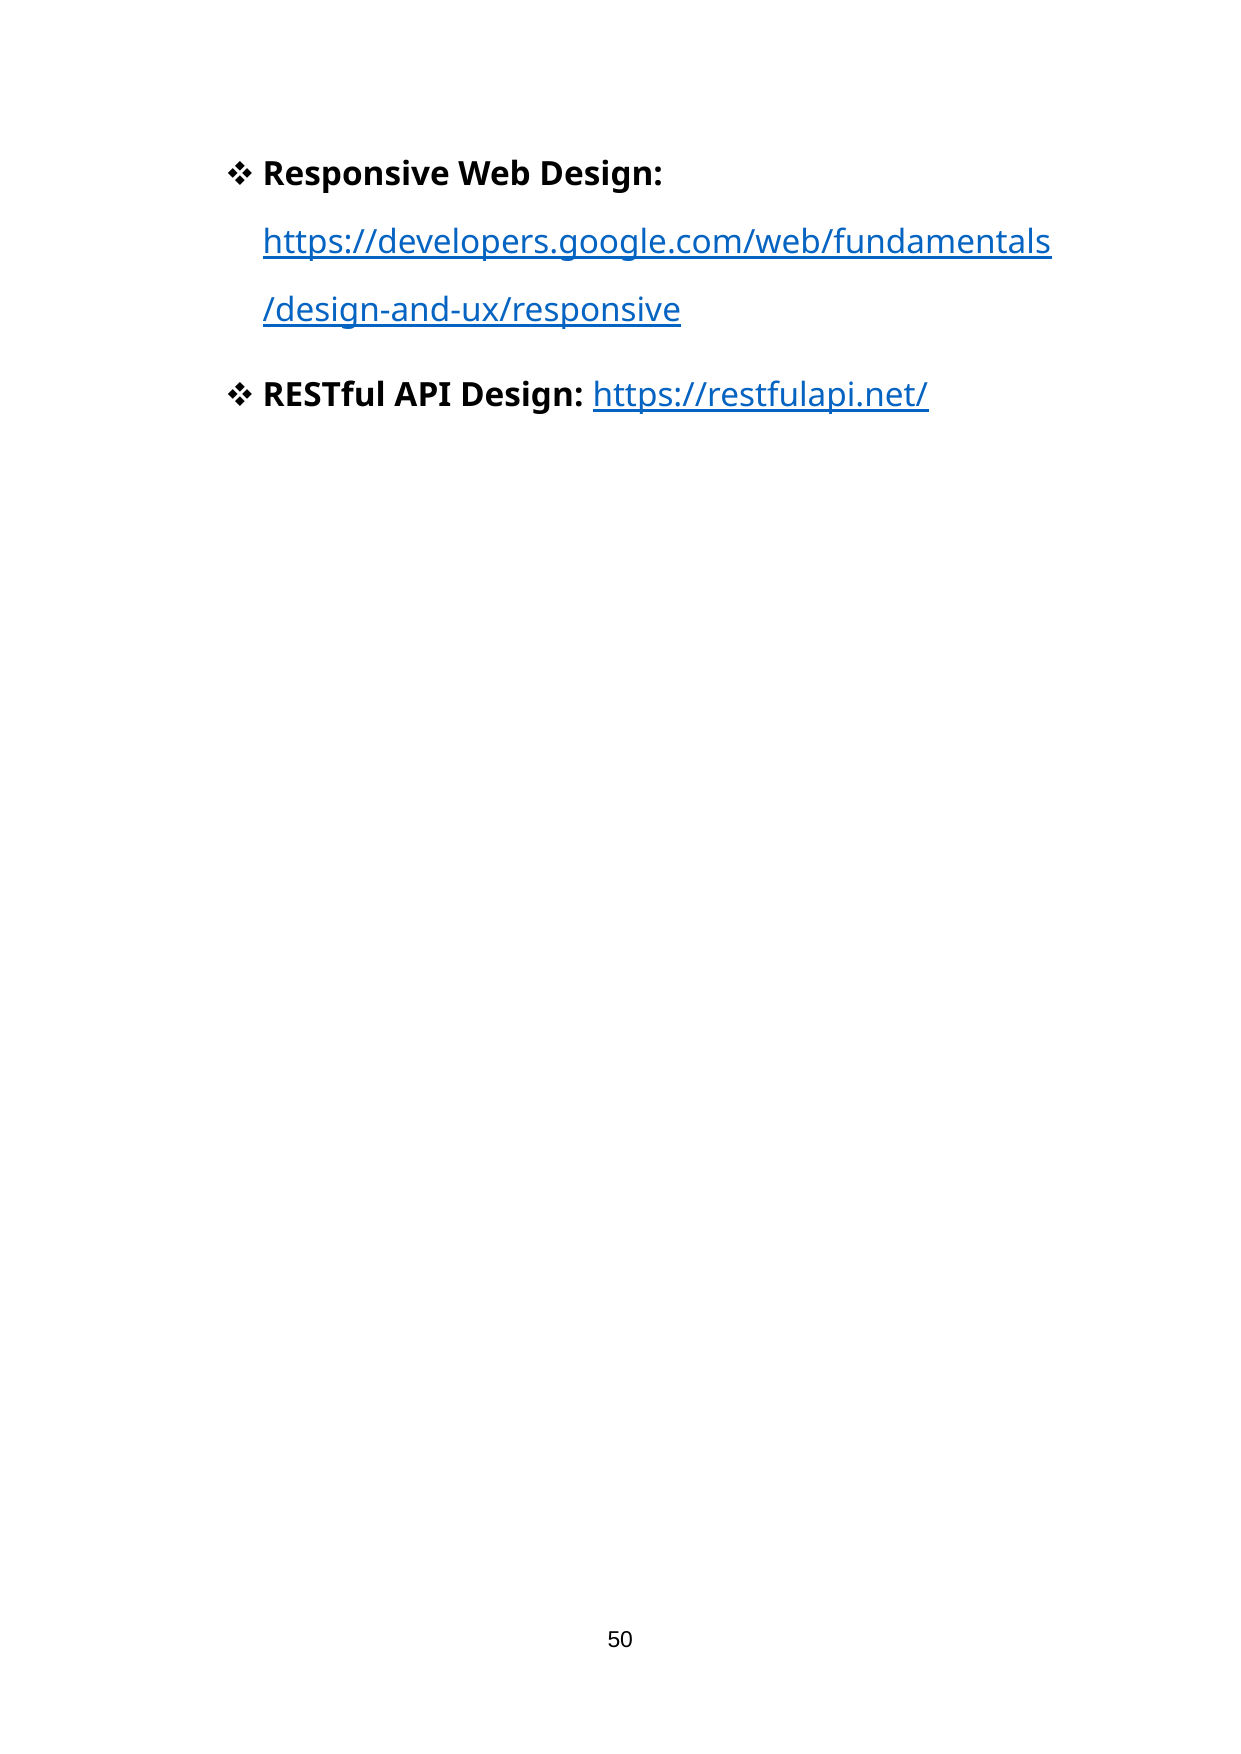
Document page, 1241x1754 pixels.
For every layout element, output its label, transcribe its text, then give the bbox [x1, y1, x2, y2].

list Responsive Web Design: https://developers.google.com/web/fundamentals/design-and-ux/responsive [225, 150, 1053, 332]
list RESTful API Design: https://restfulapi.net/ [225, 371, 1053, 416]
